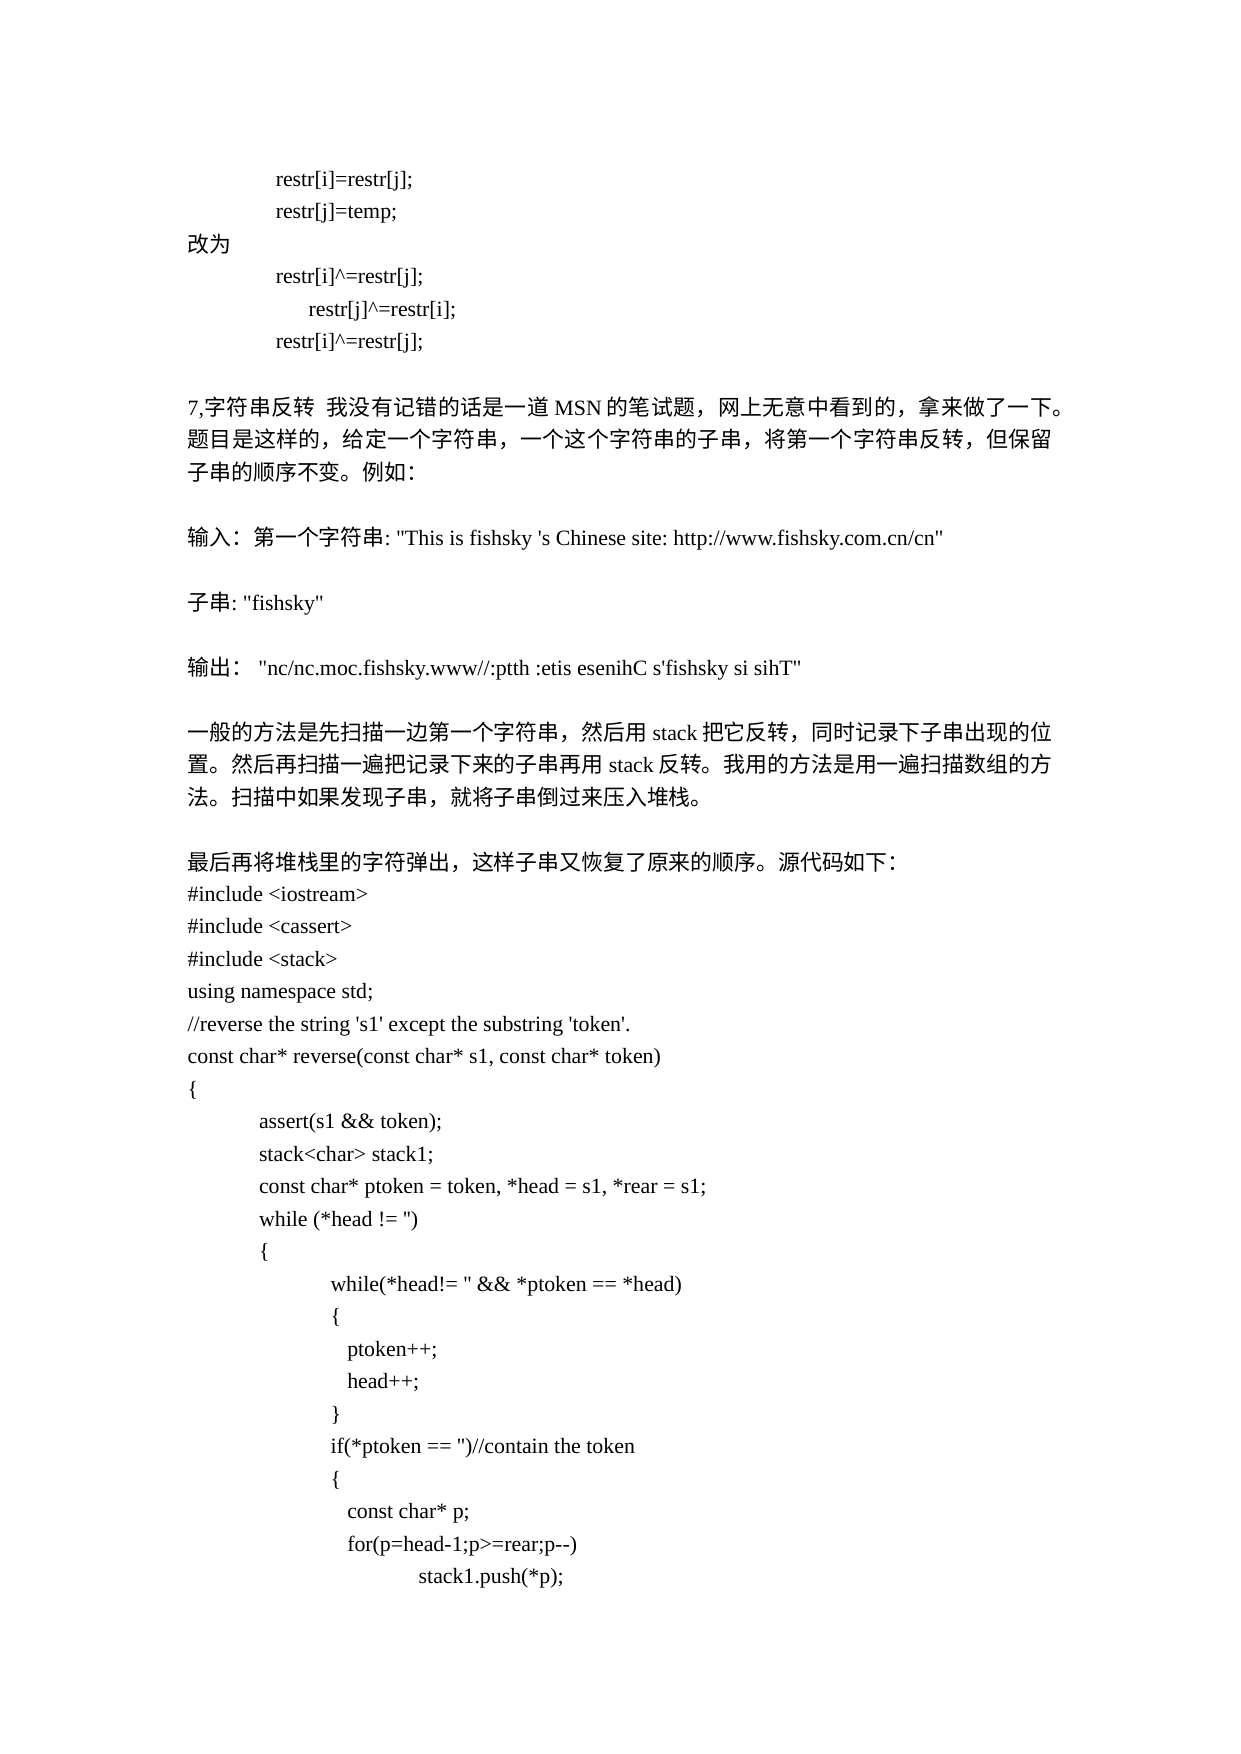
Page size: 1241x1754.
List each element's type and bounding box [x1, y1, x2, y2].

text [187, 162, 1053, 1592]
